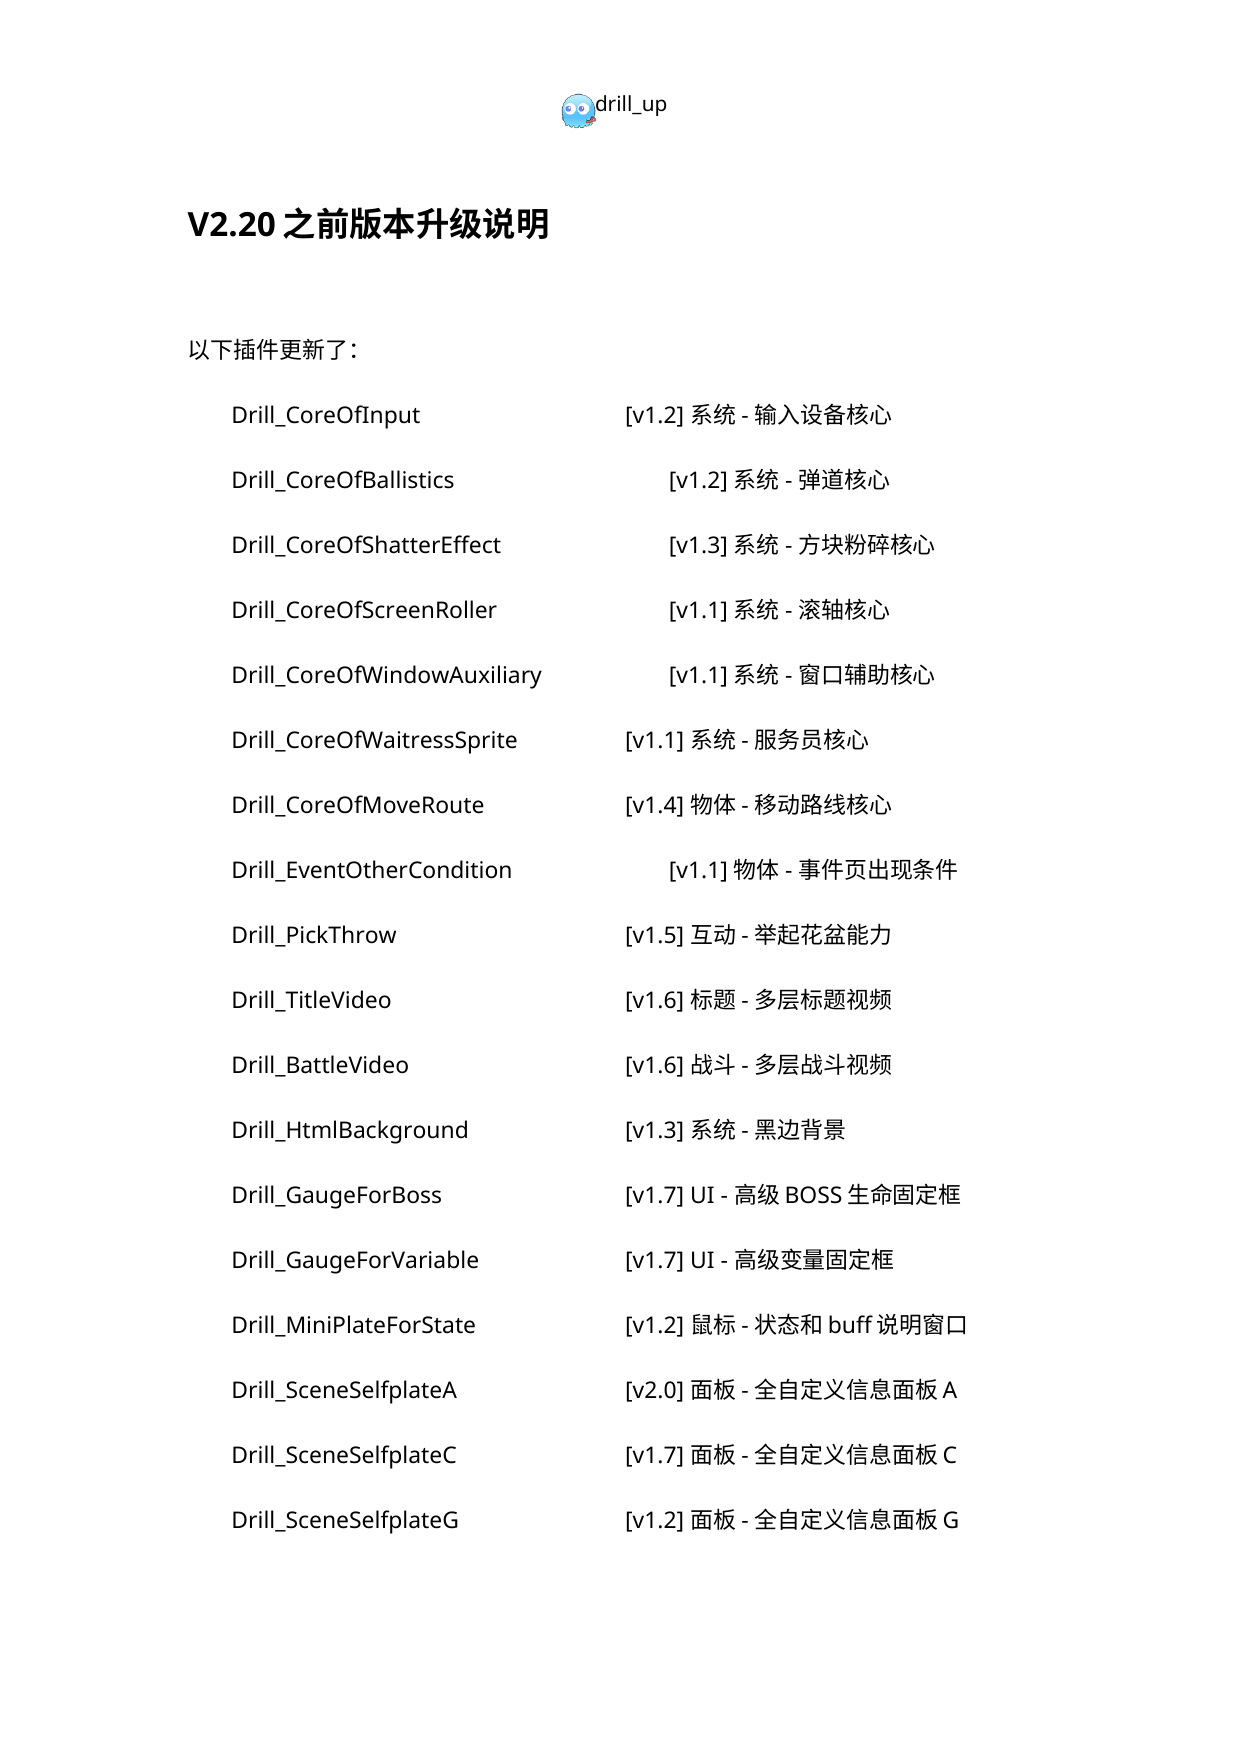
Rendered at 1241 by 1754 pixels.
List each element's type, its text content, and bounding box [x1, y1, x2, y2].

text Drill_CoreOfShatterEffect [v1.3] 系统 - 方块粉碎核心 [187, 511, 1053, 576]
text Drill_MiniPlateForState [v1.2] 鼠标 - 状态和buff说明窗口 [187, 1291, 1053, 1356]
text Drill_CoreOfWaitressSprite [v1.1] 系统 - 服务员核心 [187, 706, 1053, 771]
text Drill_GaugeForVariable [v1.7] UI - 高级变量固定框 [187, 1226, 1053, 1291]
text Drill_SceneSelfplateA [v2.0] 面板 - 全自定义信息面板A [187, 1356, 1053, 1421]
subtitle V2.20之前版本升级说明 [187, 189, 1053, 254]
text Drill_CoreOfInput [v1.2] 系统 - 输入设备核心 [187, 381, 1053, 446]
text Drill_CoreOfScreenRoller [v1.1] 系统 - 滚轴核心 [187, 576, 1053, 641]
text Drill_EventOtherCondition [v1.1] 物体 - 事件页出现条件 [187, 836, 1053, 901]
text Drill_BattleVideo [v1.6] 战斗 - 多层战斗视频 [187, 1031, 1053, 1096]
text Drill_HtmlBackground [v1.3] 系统 - 黑边背景 [187, 1096, 1053, 1161]
text Drill_CoreOfWindowAuxiliary [v1.1] 系统 - 窗口辅助核心 [187, 641, 1053, 706]
text Drill_SceneSelfplateG [v1.2] 面板 - 全自定义信息面板G [187, 1486, 1053, 1551]
text 以下插件更新了： [187, 316, 1053, 381]
text Drill_CoreOfMoveRoute [v1.4] 物体 - 移动路线核心 [187, 771, 1053, 836]
text Drill_PickThrow [v1.5] 互动 - 举起花盆能力 [187, 901, 1053, 966]
text Drill_SceneSelfplateC [v1.7] 面板 - 全自定义信息面板C [187, 1421, 1053, 1486]
text Drill_GaugeForBoss [v1.7] UI - 高级BOSS生命固定框 [187, 1161, 1053, 1226]
text Drill_TitleVideo [v1.6] 标题 - 多层标题视频 [187, 966, 1053, 1031]
text Drill_CoreOfBallistics [v1.2] 系统 - 弹道核心 [187, 446, 1053, 511]
picture [556, 88, 597, 130]
